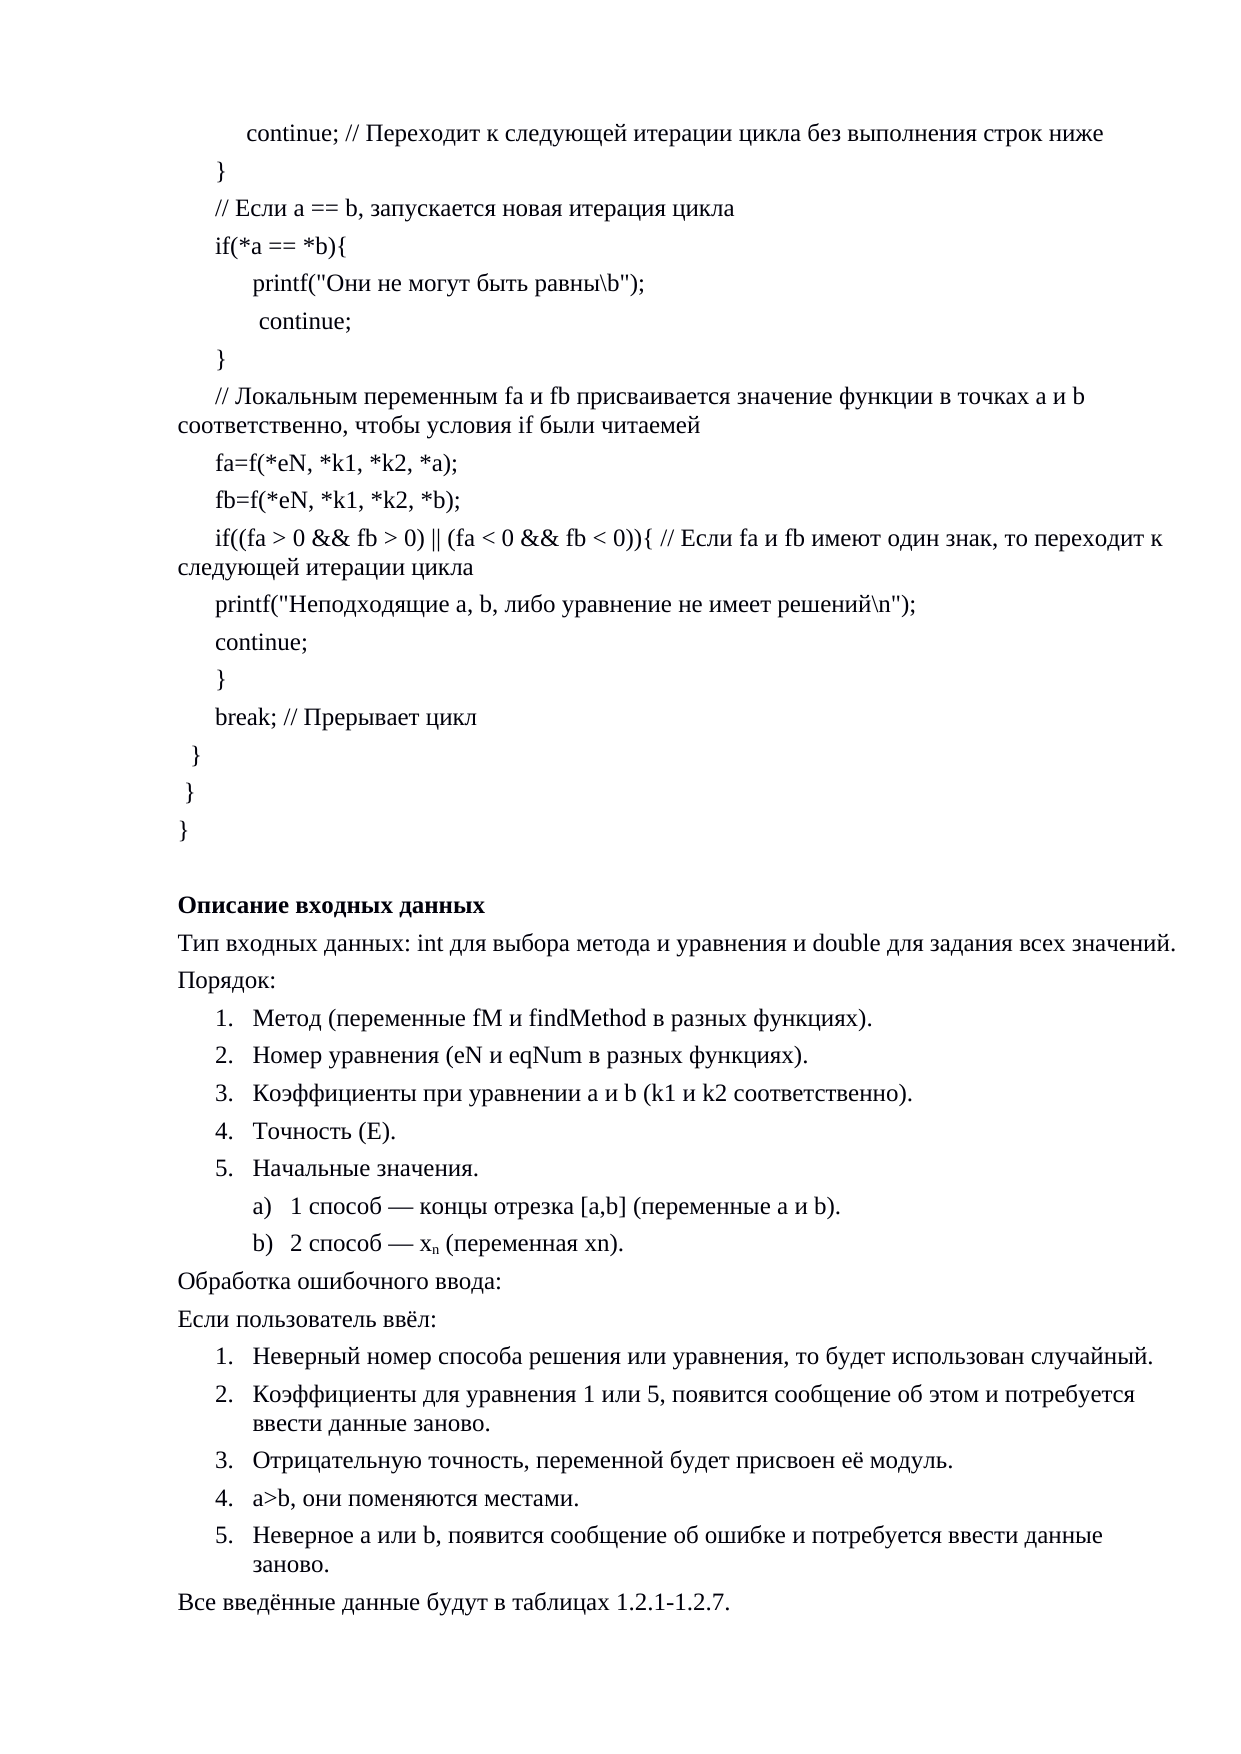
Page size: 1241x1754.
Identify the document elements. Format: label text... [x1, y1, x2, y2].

text continue; [177, 306, 1181, 335]
list Отрицательную точность, переменной будет присвоен её модуль. [215, 1445, 1181, 1474]
text if((fa > 0 && fb > 0) || (fa < 0 && fb < 0)){ // Если fa и fb имеют один знак, то переходит к следующей итерации цикла [177, 523, 1181, 580]
list Коэффициенты для уравнения 1 или 5, появится сообщение об этом и потребуется ввести данные заново. [215, 1379, 1181, 1436]
text Все введённые данные будут в таблицах 1.2.1-1.2.7. [177, 1587, 1181, 1616]
text printf("Неподходящие а, b, либо уравнение не имеет решений\n"); [177, 589, 1181, 618]
text Обработка ошибочного ввода: [177, 1266, 1181, 1295]
text } [177, 664, 1181, 693]
text Если пользователь ввёл: [177, 1304, 1181, 1332]
list Начальные значения. [215, 1153, 1181, 1182]
text } [177, 156, 1181, 184]
text } [177, 815, 1181, 844]
text break; // Прерывает цикл [177, 702, 1181, 731]
text continue; [177, 627, 1181, 656]
text printf("Они не могут быть равны\b"); [177, 268, 1181, 297]
list Точность (E). [215, 1116, 1181, 1144]
text Порядок: [177, 965, 1181, 994]
text fb=f(*eN, *k1, *k2, *b); [177, 485, 1181, 514]
list Неверное а или b, появится сообщение об ошибке и потребуется ввести данные заново. [215, 1521, 1181, 1578]
text if(*a == *b){ [177, 231, 1181, 260]
text continue; // Переходит к следующей итерации цикла без выполнения строк ниже [177, 118, 1181, 147]
text // Локальным переменным fa и fb присваивается значение функции в точках a и b соответственно, чтобы условия if были читаемей [177, 381, 1181, 439]
text // Если a == b, запускается новая итерация цикла [177, 193, 1181, 222]
list a>b, они поменяются местами. [215, 1483, 1181, 1512]
list Неверный номер способа решения или уравнения, то будет использован случайный. [215, 1341, 1181, 1370]
text } [177, 740, 1181, 768]
list 1 способ — концы отрезка [a,b] (переменные a и b). [252, 1191, 1181, 1220]
text Тип входных данных: int для выбора метода и уравнения и double для задания всех значений. [177, 928, 1181, 956]
text } [177, 344, 1181, 372]
list Метод (переменные fM и findMethod в разных функциях). [215, 1003, 1181, 1032]
list 2 способ — xn (переменная xn). [252, 1228, 1181, 1257]
text Описание входных данных [177, 890, 1181, 919]
text } [177, 777, 1181, 806]
list Номер уравнения (eN и eqNum в разных функциях). [215, 1041, 1181, 1069]
list Коэффициенты при уравнении a и b (k1 и k2 соответственно). [215, 1078, 1181, 1107]
text fa=f(*eN, *k1, *k2, *a); [177, 448, 1181, 476]
